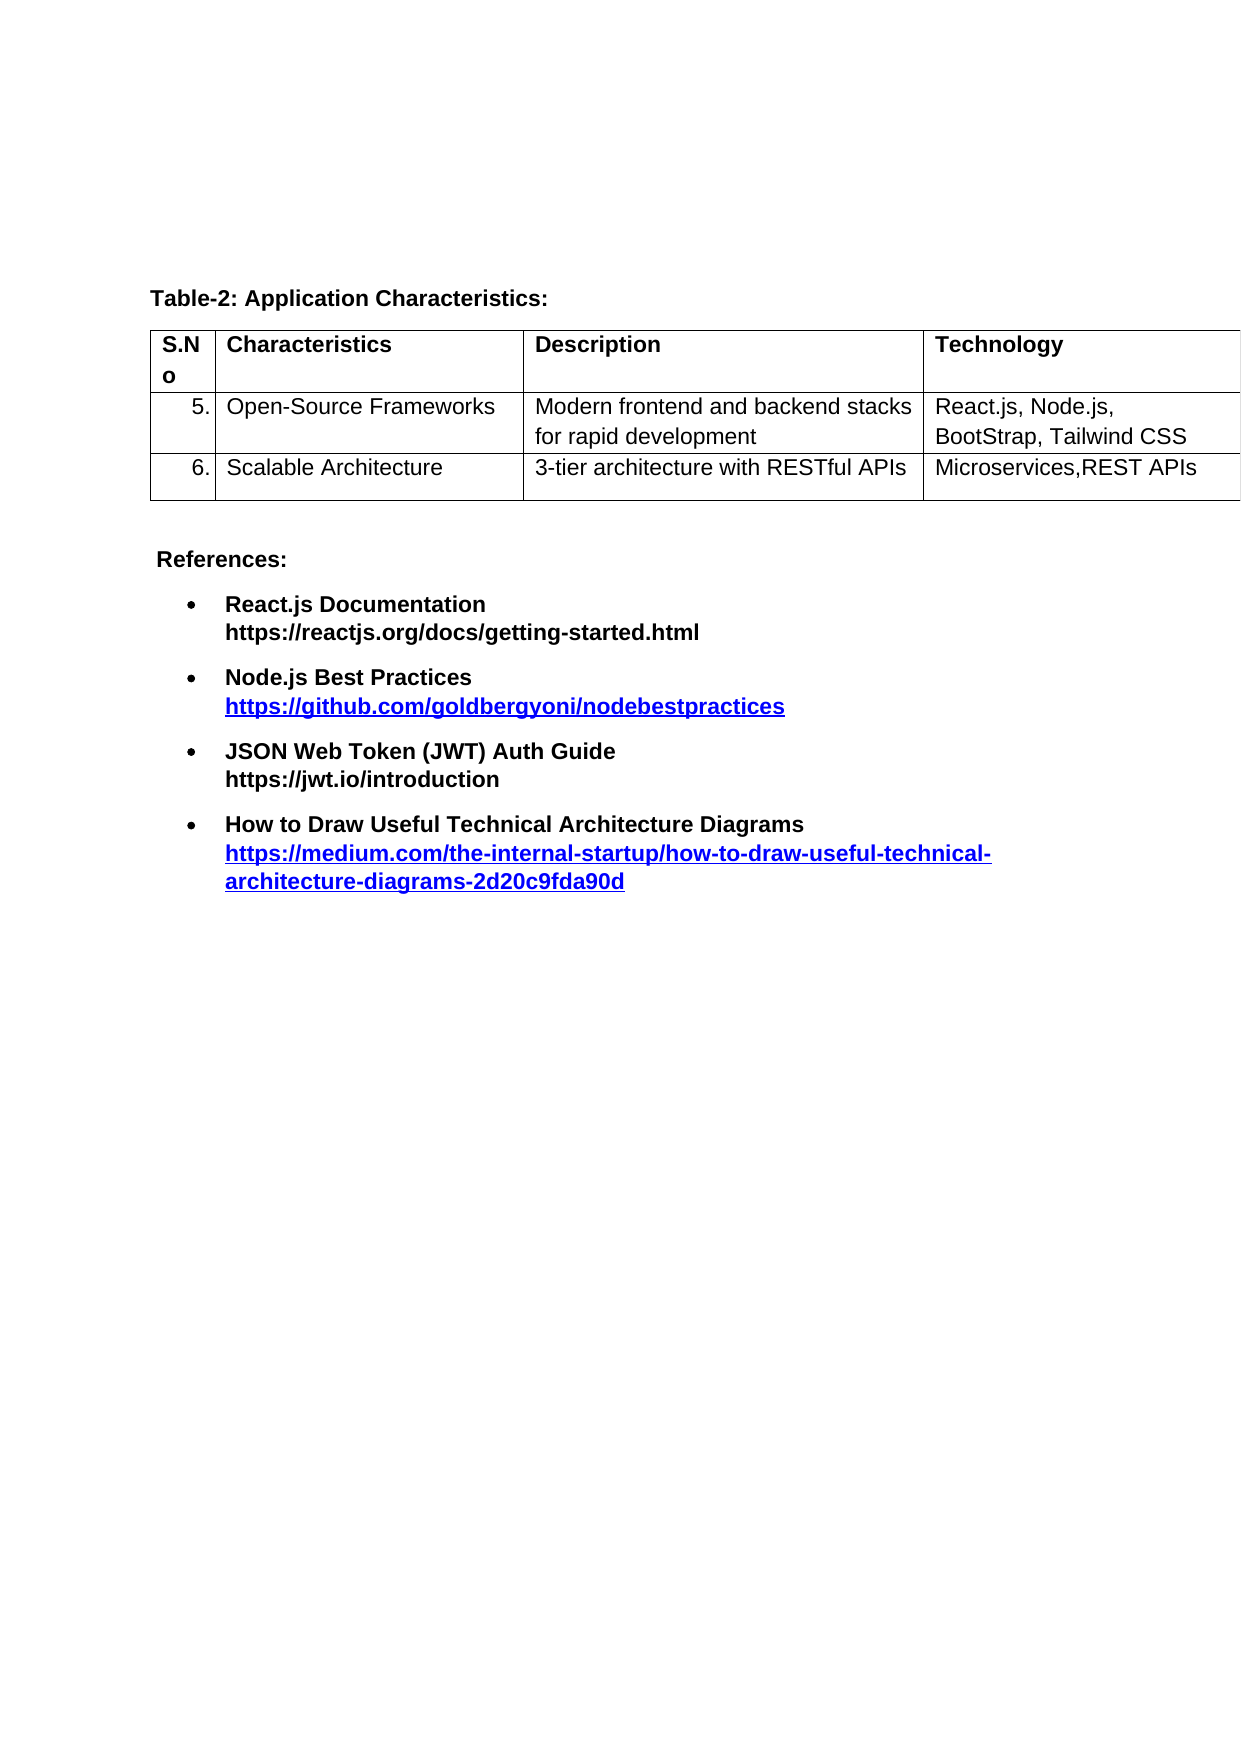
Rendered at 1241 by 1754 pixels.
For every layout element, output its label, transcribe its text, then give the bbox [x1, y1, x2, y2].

list How to Draw Useful Technical Architecture Diagrams https://medium.com/the-internal-startup/how-to-draw-useful-technical-architecture-diagrams-2d20c9fda90d [187, 811, 1090, 894]
list Node.js Best Practices https://github.com/goldbergyoni/nodebestpractices [187, 664, 1090, 719]
list React.js Documentation https://reactjs.org/docs/getting-started.html [187, 591, 1090, 646]
table_cell 3-tier architecture with RESTful APIs [524, 454, 923, 499]
text Table-2: Application Characteristics: [150, 285, 1090, 312]
table_cell Open-Source Frameworks [216, 393, 523, 453]
table_cell Scalable Architecture [216, 454, 523, 499]
table_header Description [524, 331, 923, 392]
table_cell Modern frontend and backend stacks for rapid development [524, 393, 923, 453]
table_cell [151, 454, 215, 499]
text References: [150, 546, 1090, 572]
list JSON Web Token (JWT) Auth Guide https://jwt.io/introduction [187, 738, 1090, 793]
table_cell Microservices,REST APIs [924, 454, 1240, 499]
table_header Characteristics [216, 331, 523, 392]
table_header Technology [924, 331, 1240, 392]
table_cell React.js, Node.js, BootStrap, Tailwind CSS [924, 393, 1240, 453]
table_header S.No [151, 331, 215, 392]
table_cell [151, 393, 215, 453]
